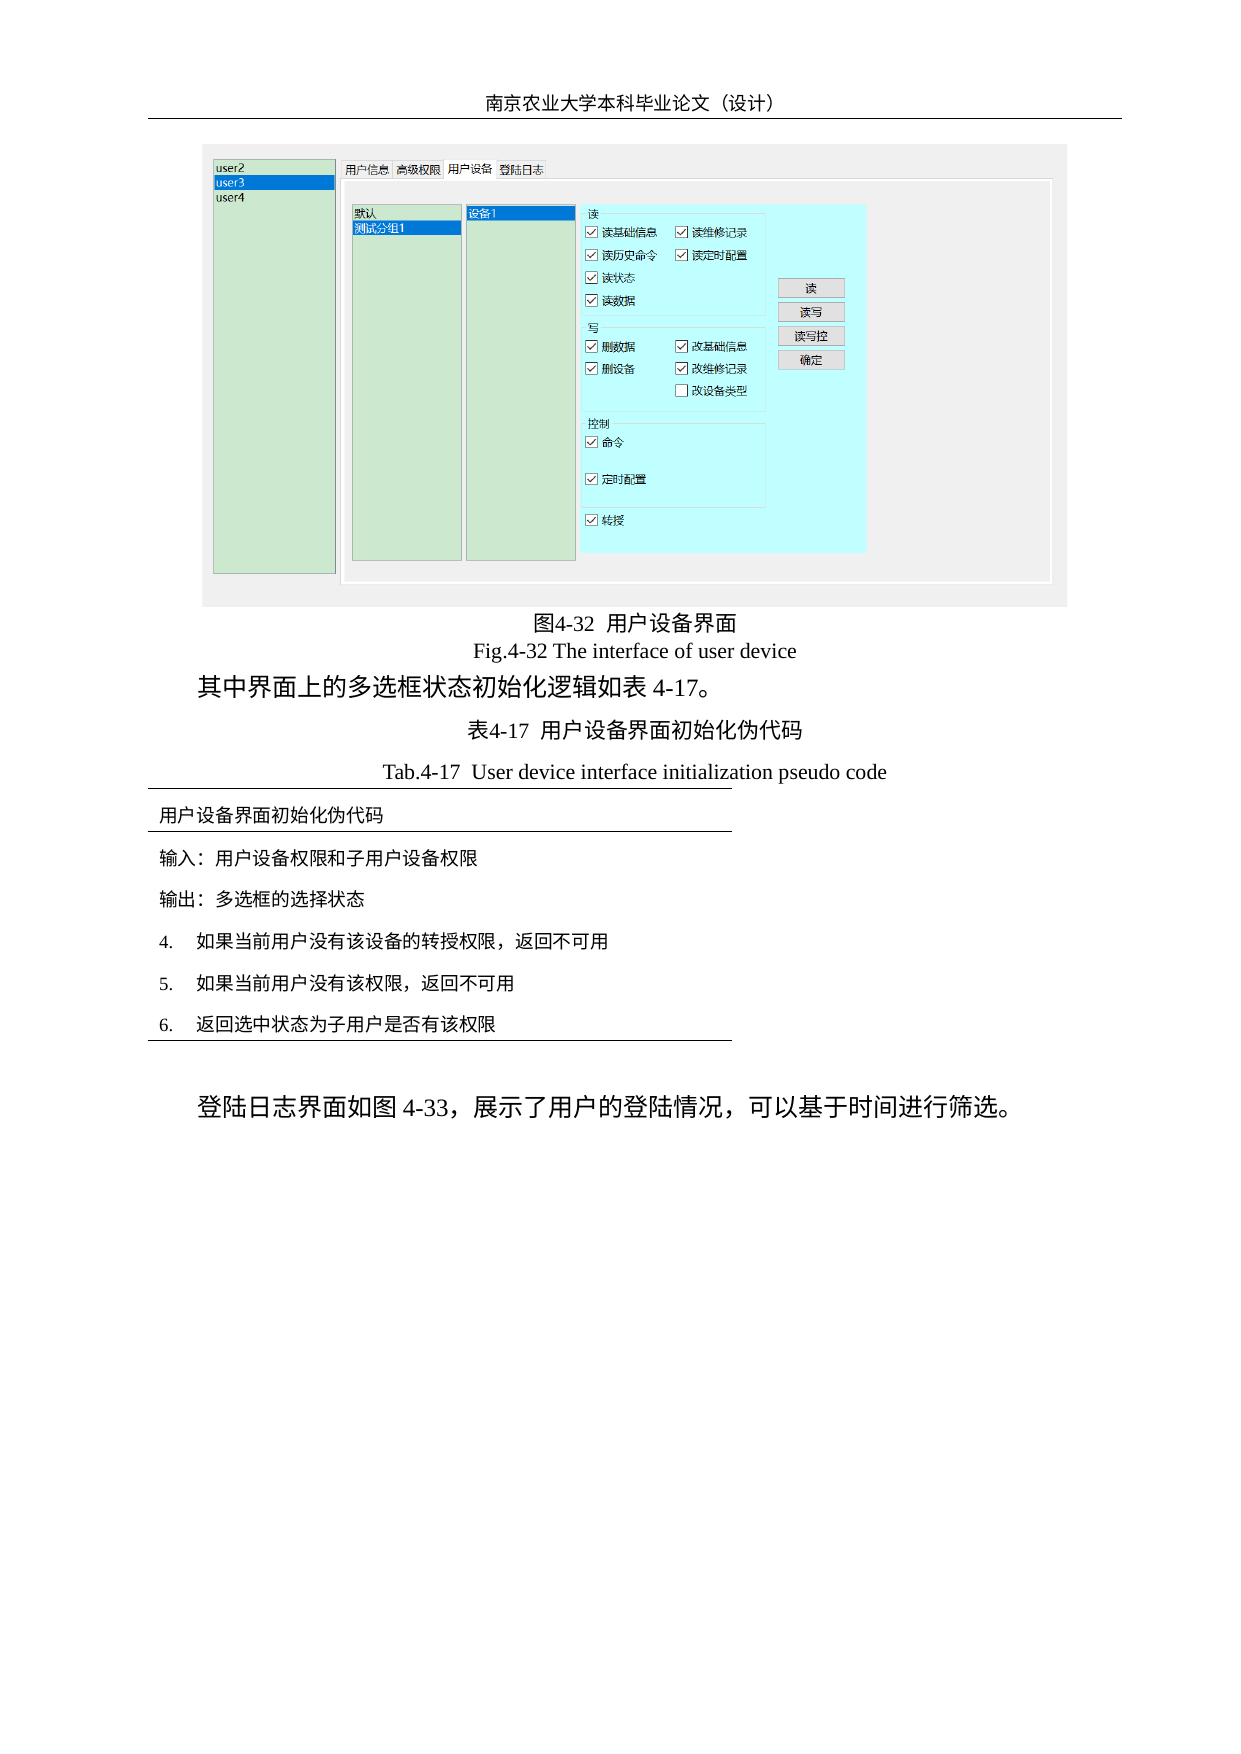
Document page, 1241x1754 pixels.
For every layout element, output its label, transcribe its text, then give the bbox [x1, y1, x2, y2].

text Tab.4-17 User device interface initialization pseudo code [148, 746, 1122, 788]
text 表4-17 用户设备界面初始化伪代码 [148, 705, 1122, 746]
table_header 用户设备界面初始化伪代码 [148, 789, 732, 831]
table_cell 输入：用户设备权限和子用户设备权限 输出：多选框的选择状态 如果当前用户没有该设备的转授权限，返回不可用 如果当前用户没有该权限，返回不可用 返回选中状态为子用户是否有该权限 [148, 832, 732, 1040]
picture [202, 144, 1068, 607]
text 其中界面上的多选框状态初始化逻辑如表4-17。 [148, 663, 1122, 705]
